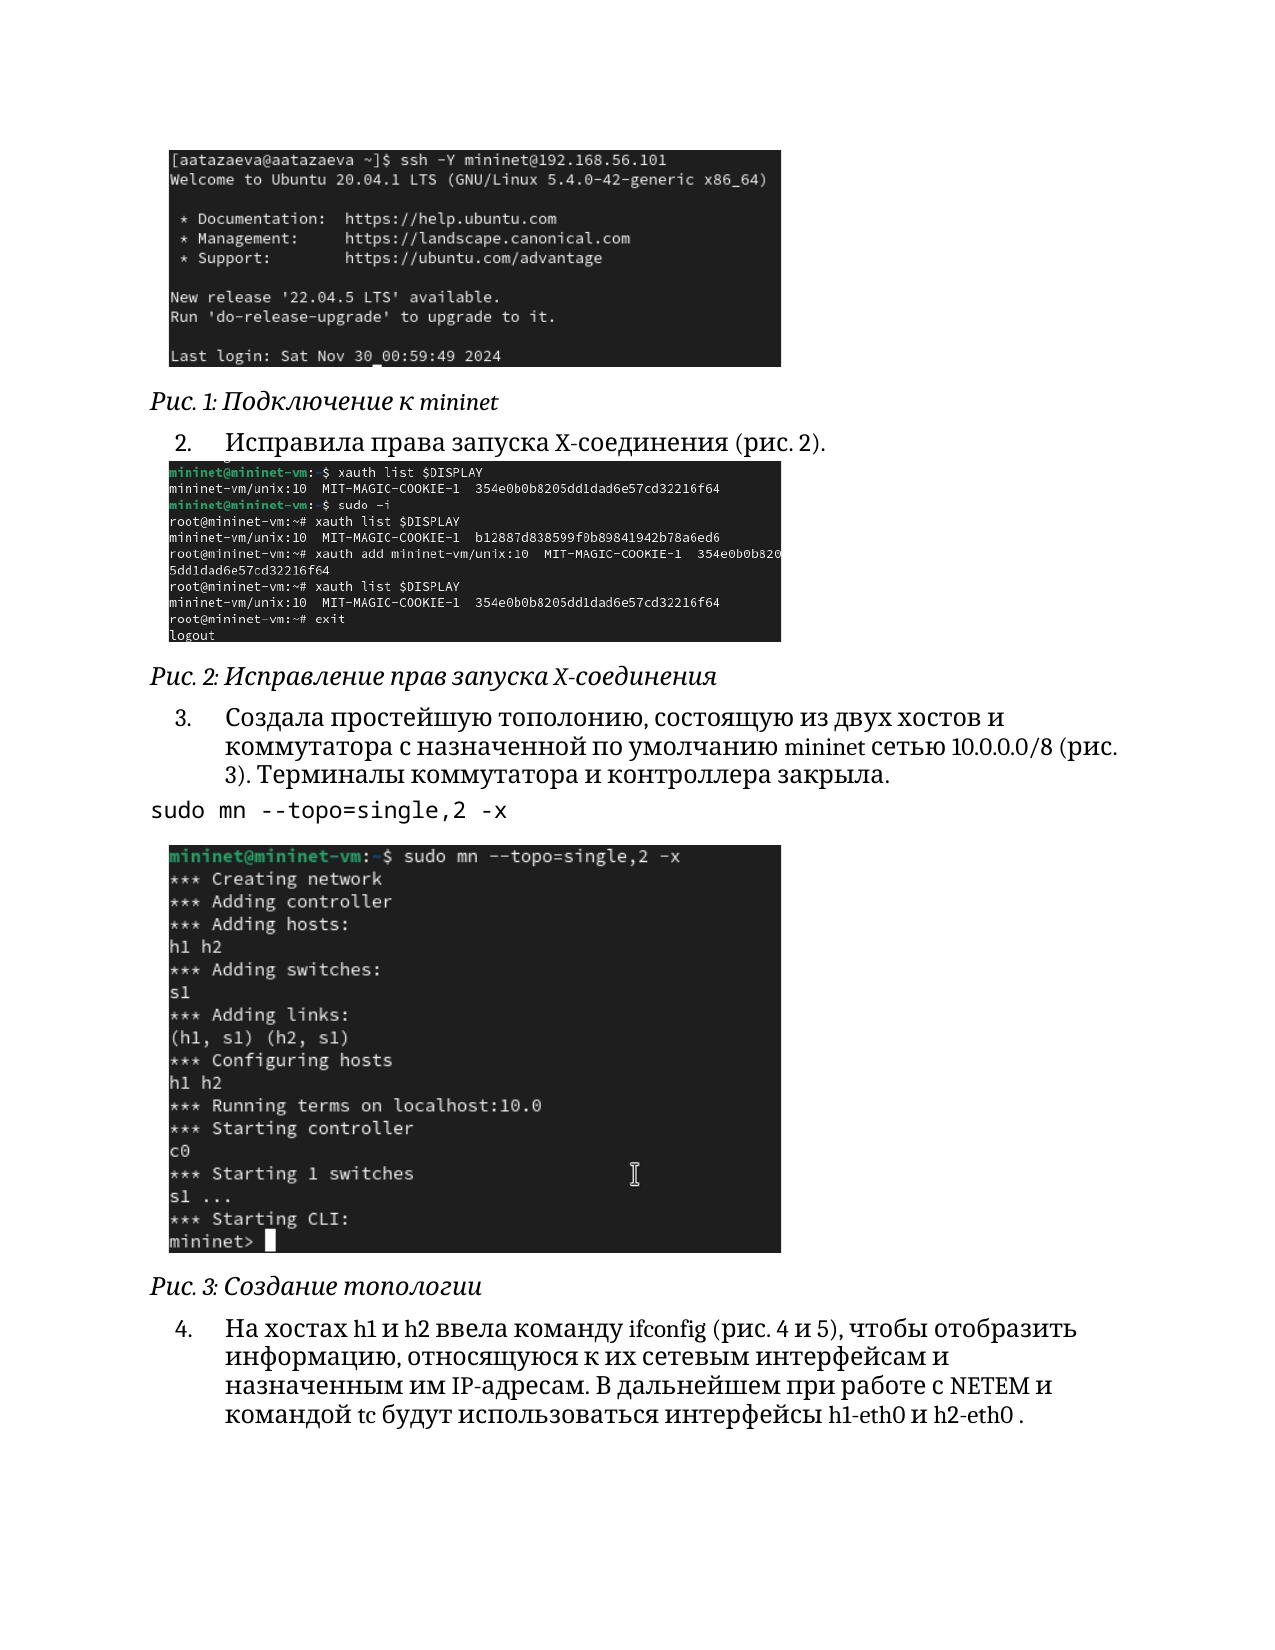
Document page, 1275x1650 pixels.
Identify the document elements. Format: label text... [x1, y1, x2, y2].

list Создала простейшую тополонию, состоящую из двух хостов и коммутатора с назначенной по умолчанию mininet сетью 10.0.0.0/8 (рис. 3). Терминалы коммутатора и контроллера закрыла. [175, 704, 1125, 790]
list Исправила права запуска X-соединения (рис. 2). [175, 429, 1125, 458]
text Рис. 3: Создание топологии [150, 1273, 1125, 1302]
text Рис. 2: Исправление прав запуска X-соединения [150, 662, 1125, 691]
text Рис. 1: Подключение к mininet [150, 388, 1125, 416]
picture [168, 845, 782, 1253]
picture [168, 150, 782, 367]
list На хостах h1 и h2 ввела команду ifconfig (рис. 4 и 5), чтобы отобразить информацию, относящуюся к их сетевым интерфейсам и назначенным им IP-адресам. В дальнейшем при работе с NETEM и командой tc будут использоваться интерфейсы h1-eth0 и h2-eth0 . [175, 1314, 1125, 1429]
picture [168, 461, 782, 642]
text sudo mn --topo=single,2 -x [150, 794, 1125, 825]
